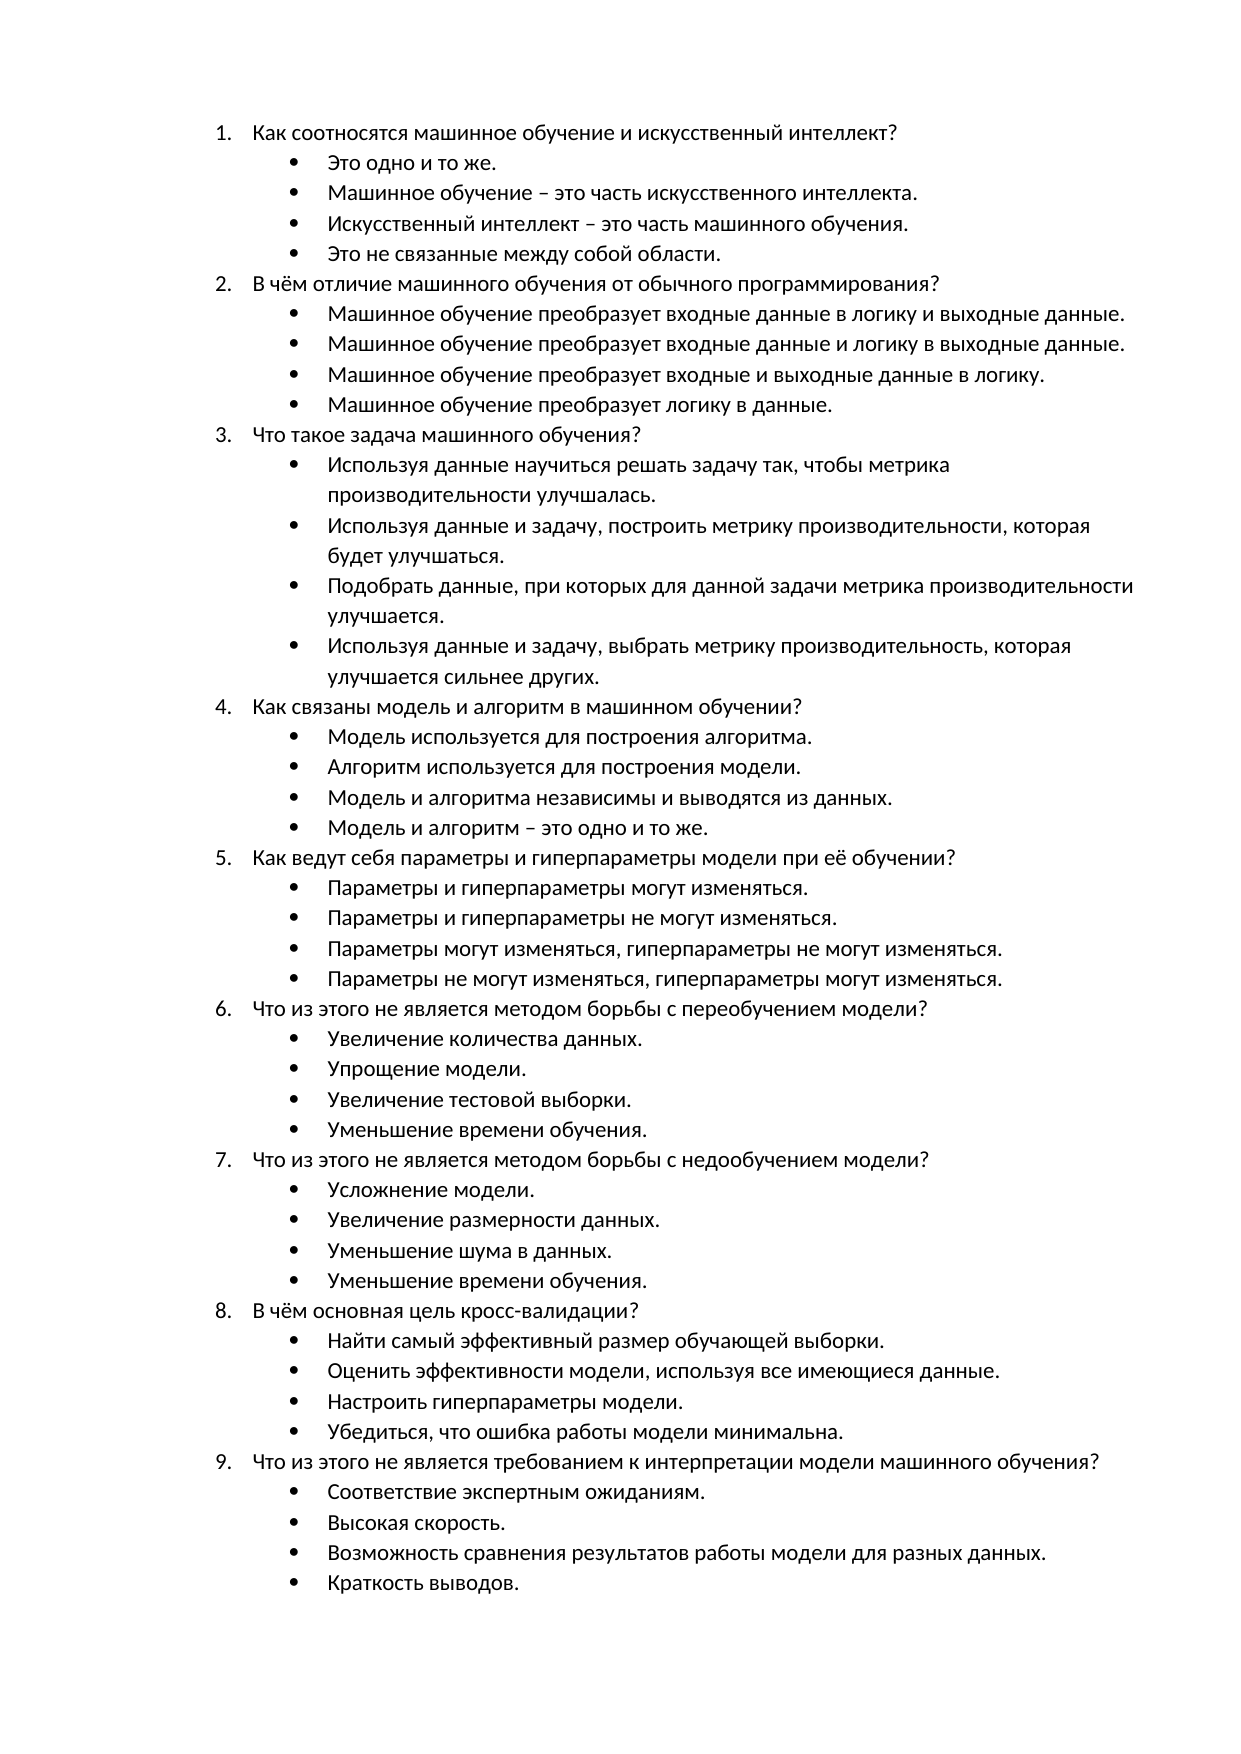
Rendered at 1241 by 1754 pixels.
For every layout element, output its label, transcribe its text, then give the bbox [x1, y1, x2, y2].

list Машинное обучение преобразует входные данные и логику в выходные данные. [290, 329, 1152, 358]
list Модель и алгоритма независимы и выводятся из данных. [290, 783, 1152, 811]
list Увеличение тестовой выборки. [290, 1085, 1152, 1113]
list Как соотносятся машинное обучение и искусственный интеллект? [215, 118, 1152, 146]
list Параметры и гиперпараметры не могут изменяться. [290, 903, 1152, 932]
list Алгоритм используется для построения модели. [290, 752, 1152, 781]
list Уменьшение времени обучения. [290, 1266, 1152, 1294]
list Соответствие экспертным ожиданиям. [290, 1477, 1152, 1506]
list Высокая скорость. [290, 1508, 1152, 1536]
list Упрощение модели. [290, 1054, 1152, 1083]
list Что такое задача машинного обучения? [215, 420, 1152, 448]
list Машинное обучение преобразует входные и выходные данные в логику. [290, 360, 1152, 388]
list Параметры могут изменяться, гиперпараметры не могут изменяться. [290, 934, 1152, 962]
list Что из этого не является методом борьбы с недообучением модели? [215, 1145, 1152, 1173]
list Машинное обучение – это часть искусственного интеллекта. [290, 178, 1152, 207]
list Возможность сравнения результатов работы модели для разных данных. [290, 1538, 1152, 1566]
list Уменьшение шума в данных. [290, 1236, 1152, 1264]
list Используя данные и задачу, построить метрику производительности, которая будет улучшаться. [290, 511, 1152, 569]
list Убедиться, что ошибка работы модели минимальна. [290, 1417, 1152, 1445]
list Как связаны модель и алгоритм в машинном обучении? [215, 692, 1152, 720]
list Что из этого не является требованием к интерпретации модели машинного обучения? [215, 1447, 1152, 1475]
list Как ведут себя параметры и гиперпараметры модели при её обучении? [215, 843, 1152, 871]
list В чём отличие машинного обучения от обычного программирования? [215, 269, 1152, 297]
list Это одно и то же. [290, 148, 1152, 176]
list Уменьшение времени обучения. [290, 1115, 1152, 1143]
list Машинное обучение преобразует входные данные в логику и выходные данные. [290, 299, 1152, 327]
list Модель используется для построения алгоритма. [290, 722, 1152, 750]
list Модель и алгоритм – это одно и то же. [290, 813, 1152, 841]
list Найти самый эффективный размер обучающей выборки. [290, 1326, 1152, 1354]
list Параметры и гиперпараметры могут изменяться. [290, 873, 1152, 901]
list Параметры не могут изменяться, гиперпараметры могут изменяться. [290, 964, 1152, 992]
list Усложнение модели. [290, 1175, 1152, 1203]
list Оценить эффективности модели, используя все имеющиеся данные. [290, 1357, 1152, 1385]
list Увеличение количества данных. [290, 1024, 1152, 1052]
list Используя данные и задачу, выбрать метрику производительность, которая улучшается сильнее других. [290, 632, 1152, 690]
list В чём основная цель кросс-валидации? [215, 1296, 1152, 1324]
list Настроить гиперпараметры модели. [290, 1387, 1152, 1415]
list Увеличение размерности данных. [290, 1206, 1152, 1234]
list Краткость выводов. [290, 1568, 1152, 1596]
list Подобрать данные, при которых для данной задачи метрика производительности улучшается. [290, 571, 1152, 629]
list Это не связанные между собой области. [290, 239, 1152, 267]
list Что из этого не является методом борьбы с переобучением модели? [215, 994, 1152, 1022]
list Искусственный интеллект – это часть машинного обучения. [290, 209, 1152, 237]
list Машинное обучение преобразует логику в данные. [290, 390, 1152, 418]
list Используя данные научиться решать задачу так, чтобы метрика производительности улучшалась. [290, 450, 1152, 509]
